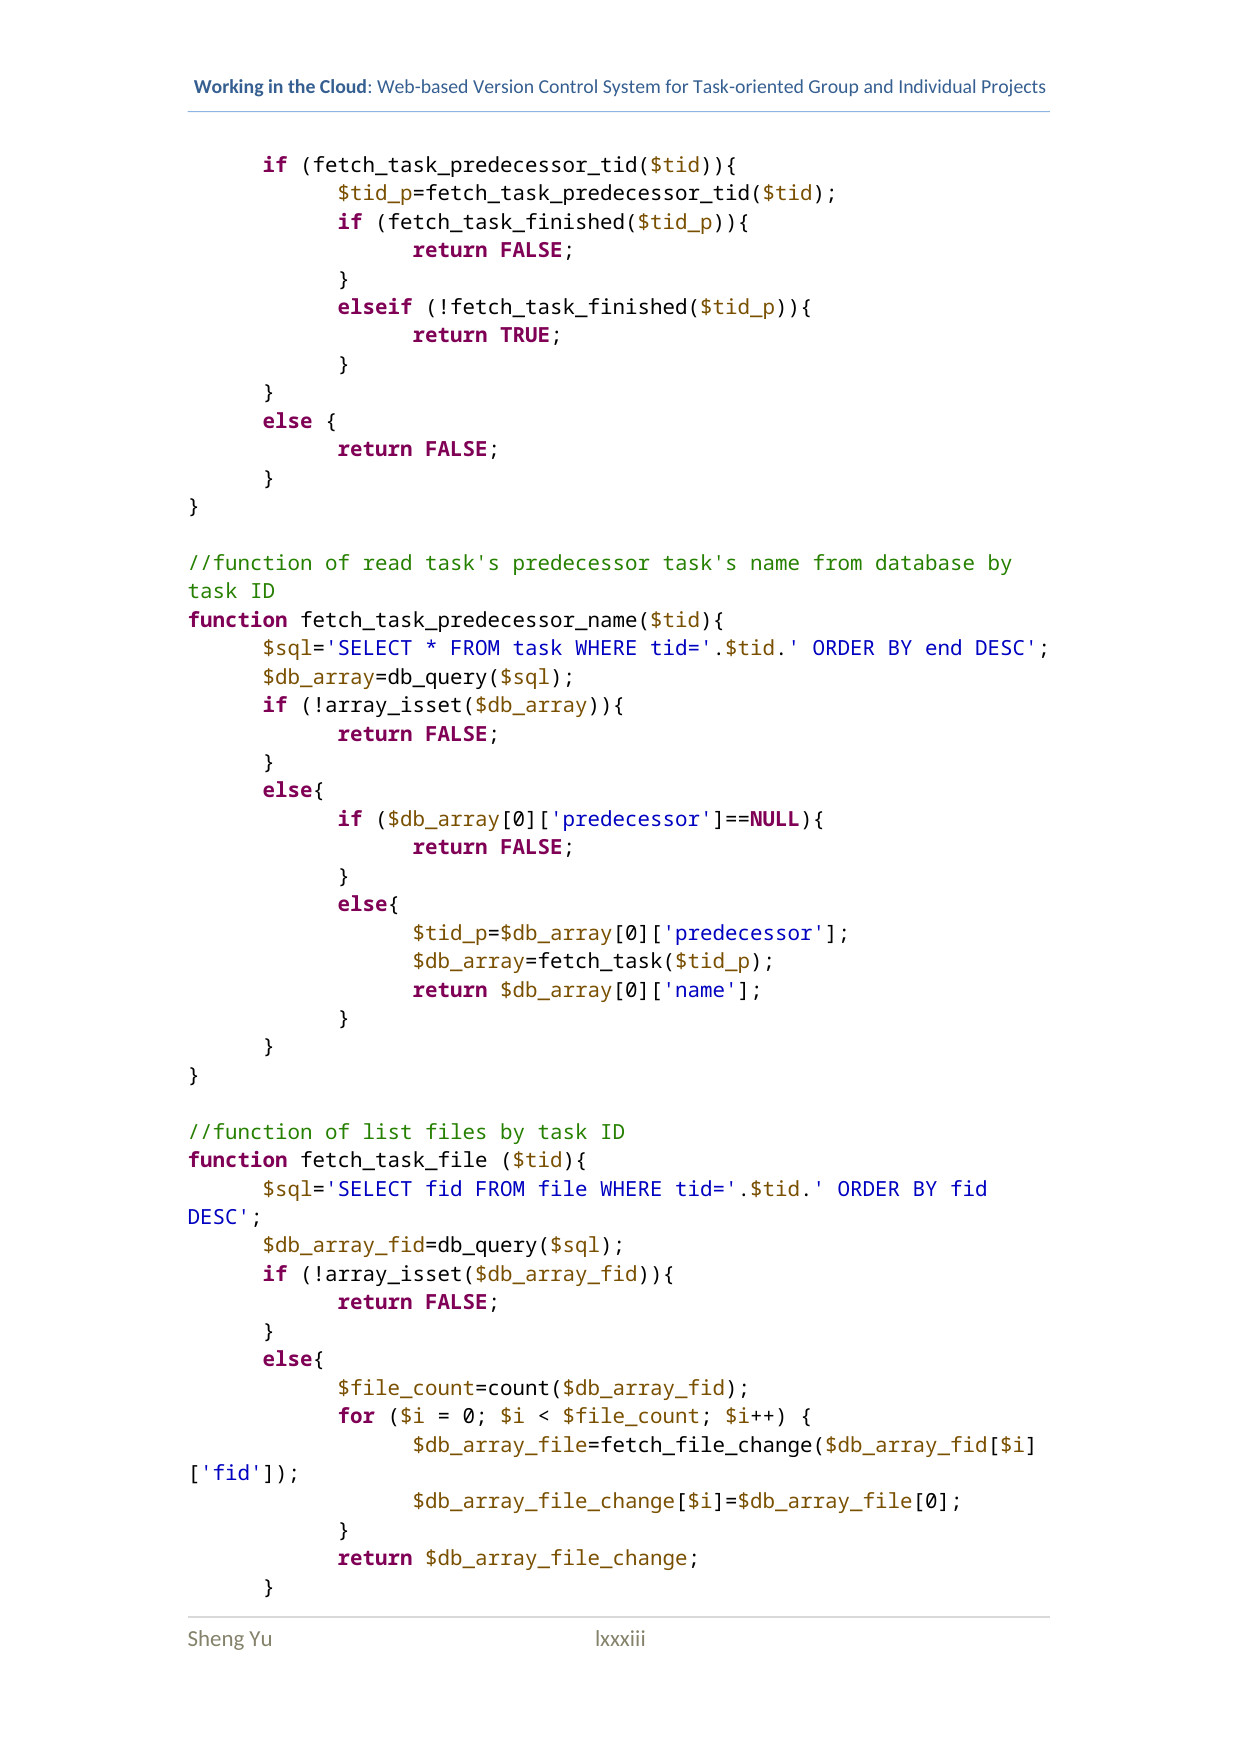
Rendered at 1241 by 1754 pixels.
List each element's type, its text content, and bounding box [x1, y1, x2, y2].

text } [187, 1032, 1053, 1060]
text else { [187, 406, 1053, 434]
text $db_array_fid=db_query($sql); [187, 1231, 1053, 1259]
text $tid_p=fetch_task_predecessor_tid($tid); [187, 178, 1053, 207]
text if (fetch_task_finished($tid_p)){ [187, 207, 1053, 235]
text elseif (!fetch_task_finished($tid_p)){ [187, 292, 1053, 321]
text return $db_array[0]['name']; [187, 975, 1053, 1003]
text for ($i = 0; $i < $file_count; $i++) { [187, 1401, 1053, 1430]
text } [187, 1572, 1053, 1600]
text return FALSE; [187, 719, 1053, 747]
text return FALSE; [187, 434, 1053, 463]
text return FALSE; [187, 832, 1053, 861]
text return FALSE; [187, 1287, 1053, 1316]
text } [187, 349, 1053, 377]
text } [187, 264, 1053, 292]
text $db_array_file_change[$i]=$db_array_file[0]; [187, 1487, 1053, 1515]
text if (fetch_task_predecessor_tid($tid)){ [187, 150, 1053, 178]
text if (!array_isset($db_array)){ [187, 690, 1053, 719]
text else{ [187, 1344, 1053, 1373]
text function fetch_task_predecessor_name($tid){ [187, 605, 1053, 633]
text $db_array=fetch_task($tid_p); [187, 946, 1053, 975]
text else{ [187, 776, 1053, 804]
text if ($db_array[0]['predecessor']==NULL){ [187, 804, 1053, 832]
text } [187, 1060, 1053, 1088]
text return TRUE; [187, 321, 1053, 349]
text return FALSE; [187, 235, 1053, 264]
text } [187, 1316, 1053, 1344]
text } [187, 463, 1053, 491]
text $file_count=count($db_array_fid); [187, 1373, 1053, 1401]
text $db_array=db_query($sql); [187, 662, 1053, 690]
text $tid_p=$db_array[0]['predecessor']; [187, 918, 1053, 946]
text } [187, 747, 1053, 776]
text $sql='SELECT fid FROM file WHERE tid='.$tid.' ORDER BY fid DESC'; [187, 1174, 1053, 1231]
text //function of read task's predecessor task's name from database by task ID [187, 548, 1053, 605]
text return $db_array_file_change; [187, 1543, 1053, 1572]
text //function of list files by task ID [187, 1117, 1053, 1145]
text } [187, 491, 1053, 520]
text if (!array_isset($db_array_fid)){ [187, 1259, 1053, 1287]
text function fetch_task_file ($tid){ [187, 1145, 1053, 1174]
text $db_array_file=fetch_file_change($db_array_fid[$i]['fid']); [187, 1430, 1053, 1487]
text $sql='SELECT * FROM task WHERE tid='.$tid.' ORDER BY end DESC'; [187, 633, 1053, 662]
text else{ [187, 889, 1053, 918]
text } [187, 1515, 1053, 1543]
text } [187, 1003, 1053, 1032]
text } [187, 377, 1053, 406]
text } [187, 861, 1053, 889]
